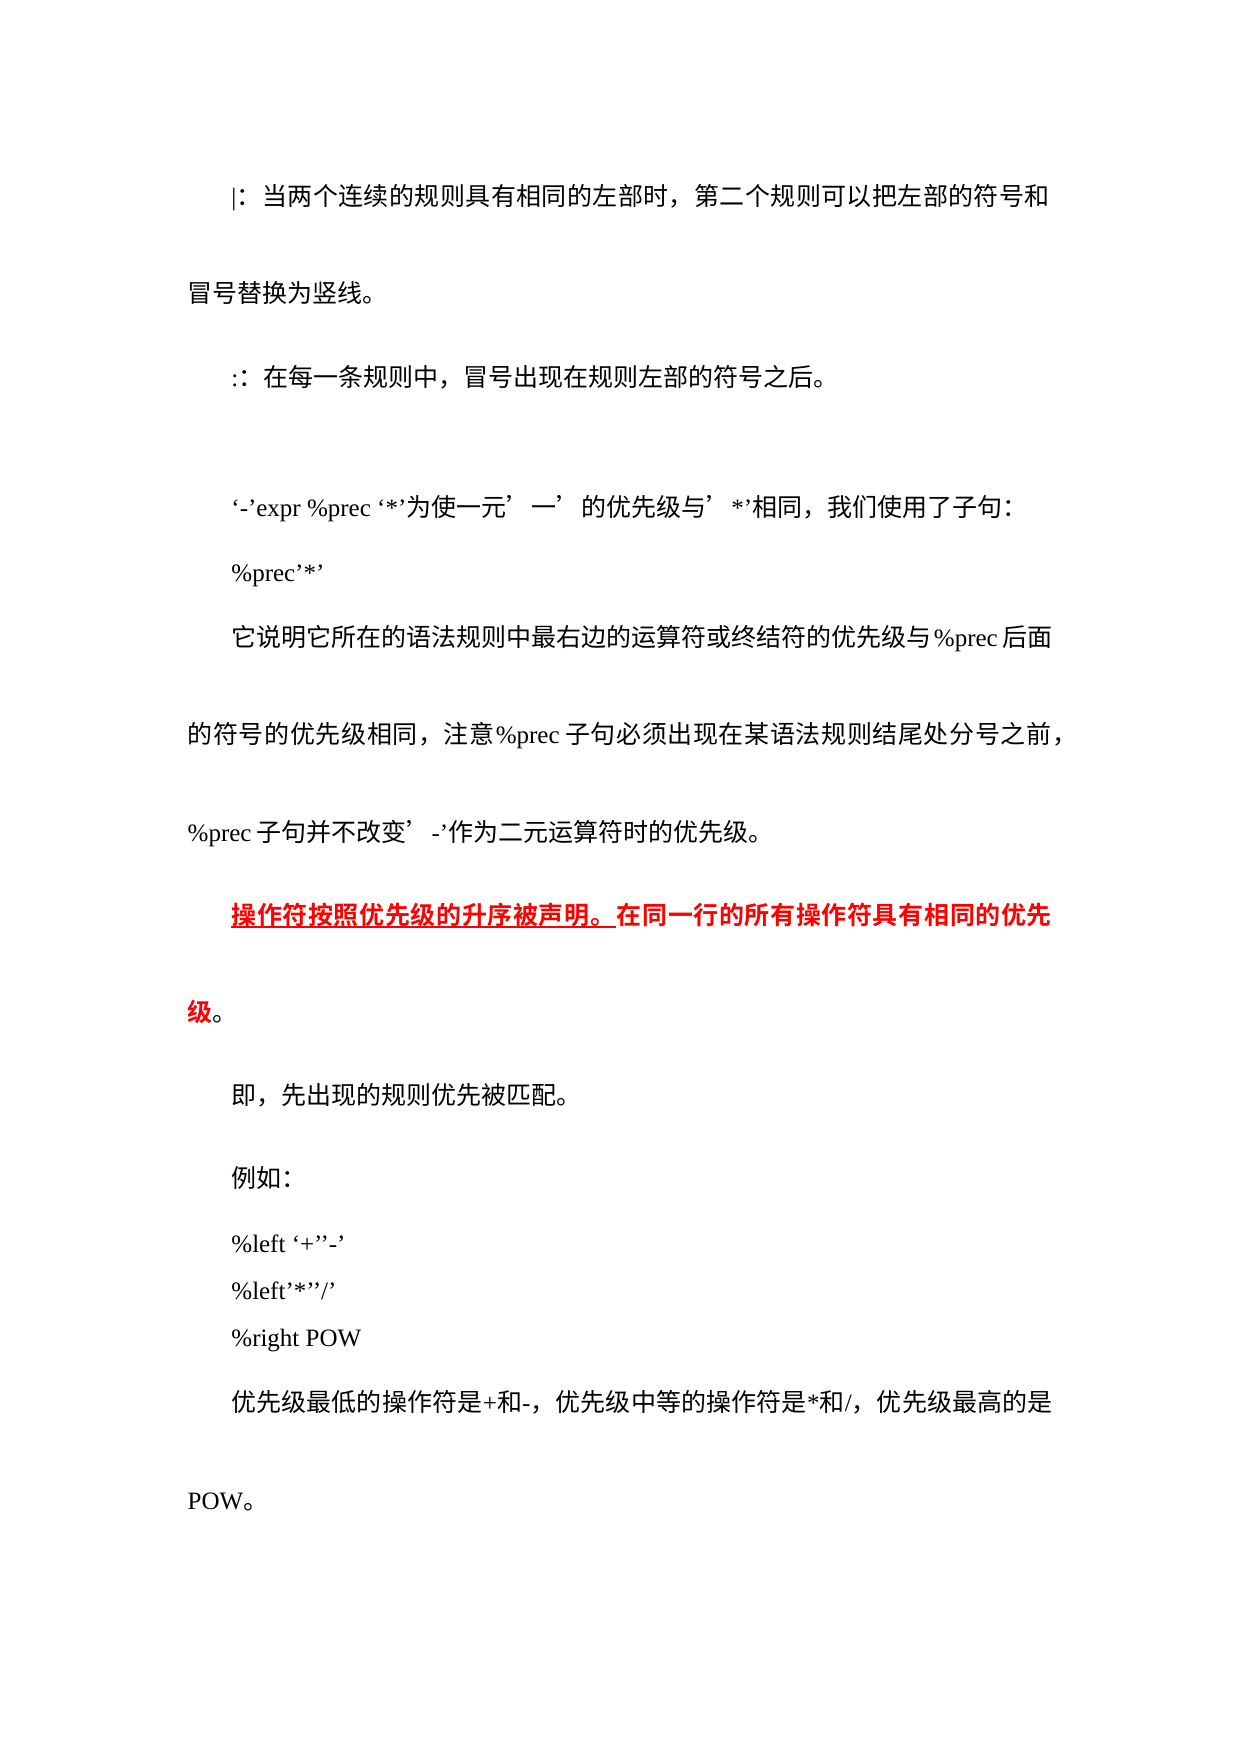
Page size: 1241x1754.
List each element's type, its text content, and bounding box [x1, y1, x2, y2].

text 它说明它所在的语法规则中最右边的运算符或终结符的优先级与%prec后面的符号的优先级相同，注意%prec子句必须出现在某语法规则结尾处分号之前，%prec子句并不改变’-’作为二元运算符时的优先级。 [187, 603, 1053, 863]
text 例如： [187, 1144, 1053, 1209]
text %left’*’’/’ [187, 1274, 1053, 1307]
text %right POW [187, 1321, 1053, 1354]
text :：在每一条规则中，冒号出现在规则左部的符号之后。 [187, 343, 1053, 408]
text %left ‘+’’-’ [187, 1228, 1053, 1260]
text ‘-’expr %prec ‘*’为使一元’一’的优先级与’*’相同，我们使用了子句： [187, 473, 1053, 538]
text 优先级最低的操作符是+和-，优先级中等的操作符是*和/，优先级最高的是POW。 [187, 1368, 1053, 1531]
text %prec’*’ [187, 556, 1053, 588]
text 即，先出现的规则优先被匹配。 [187, 1061, 1053, 1126]
text 操作符按照优先级的升序被声明。在同一行的所有操作符具有相同的优先级。 [187, 881, 1053, 1043]
text |：当两个连续的规则具有相同的左部时，第二个规则可以把左部的符号和冒号替换为竖线。 [187, 162, 1053, 324]
